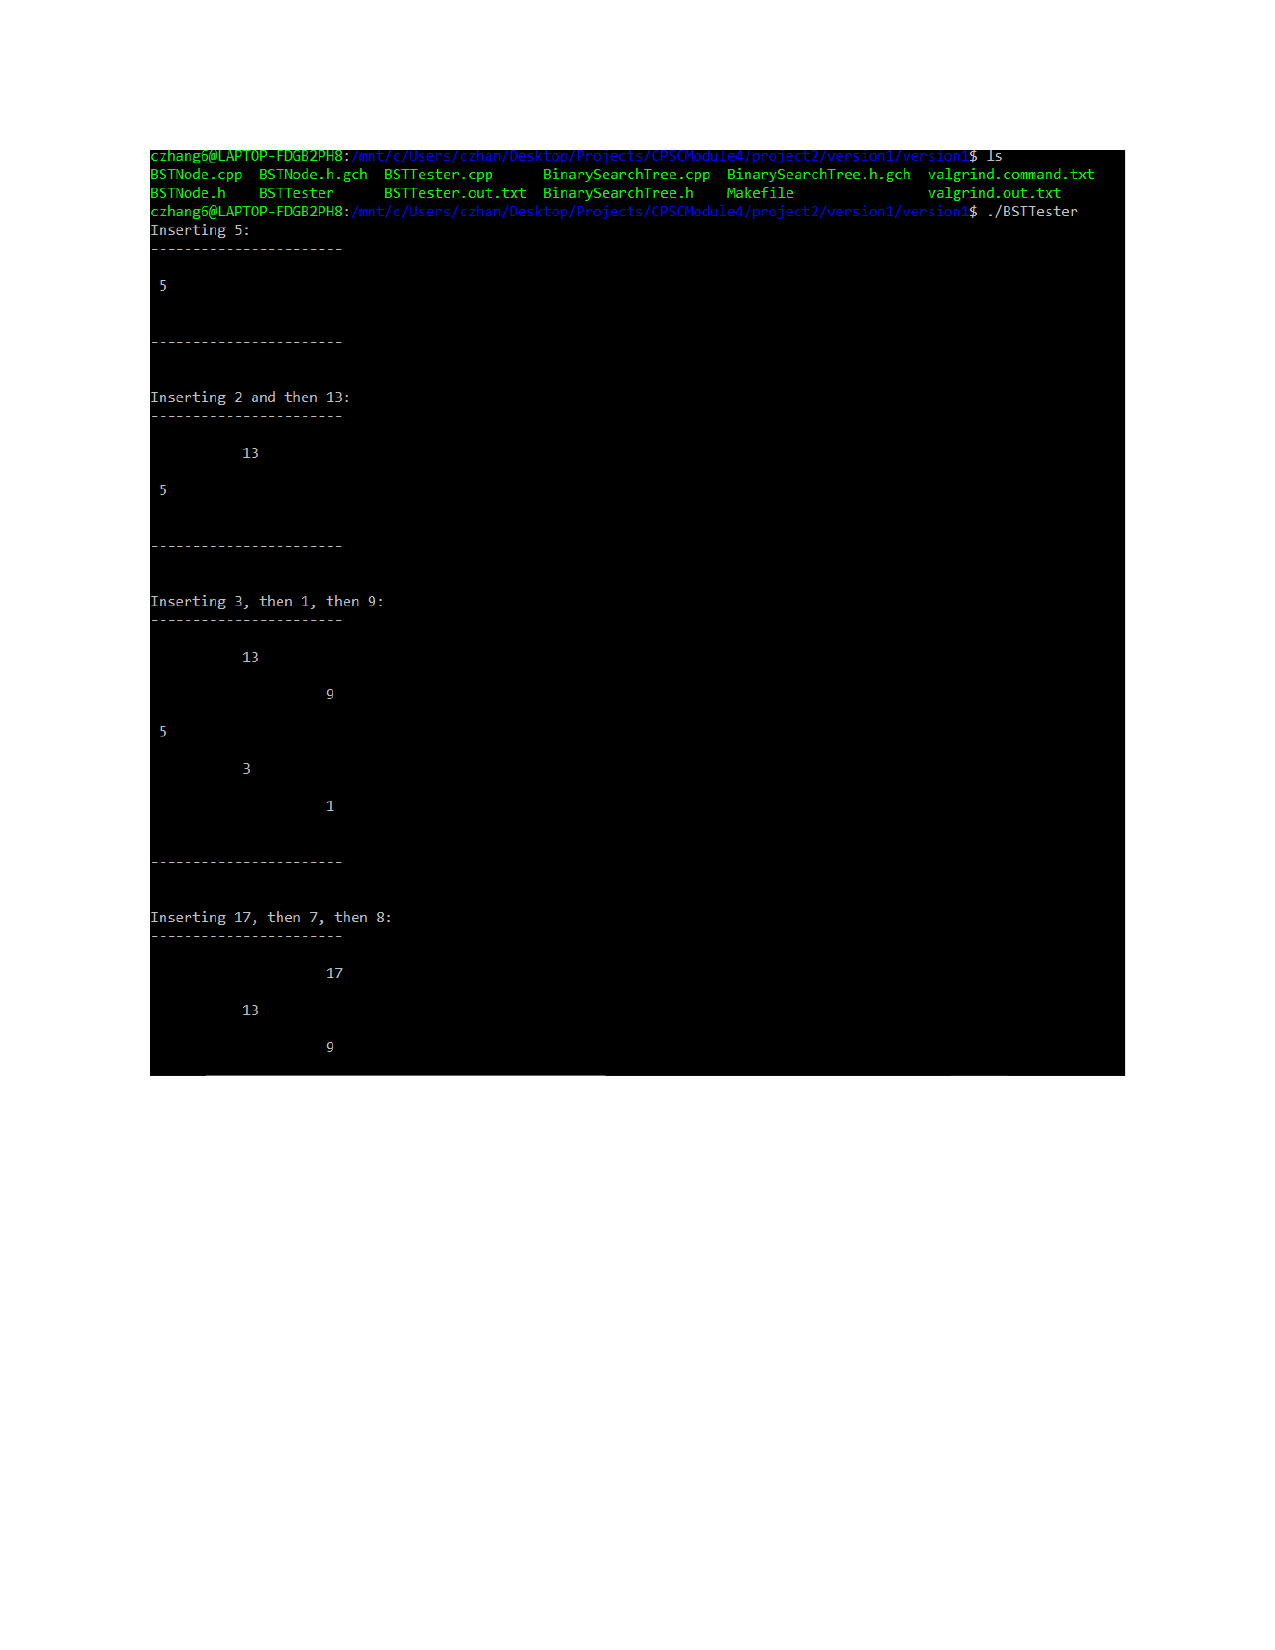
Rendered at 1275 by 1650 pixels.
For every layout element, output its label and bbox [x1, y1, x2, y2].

picture [150, 150, 1125, 1076]
